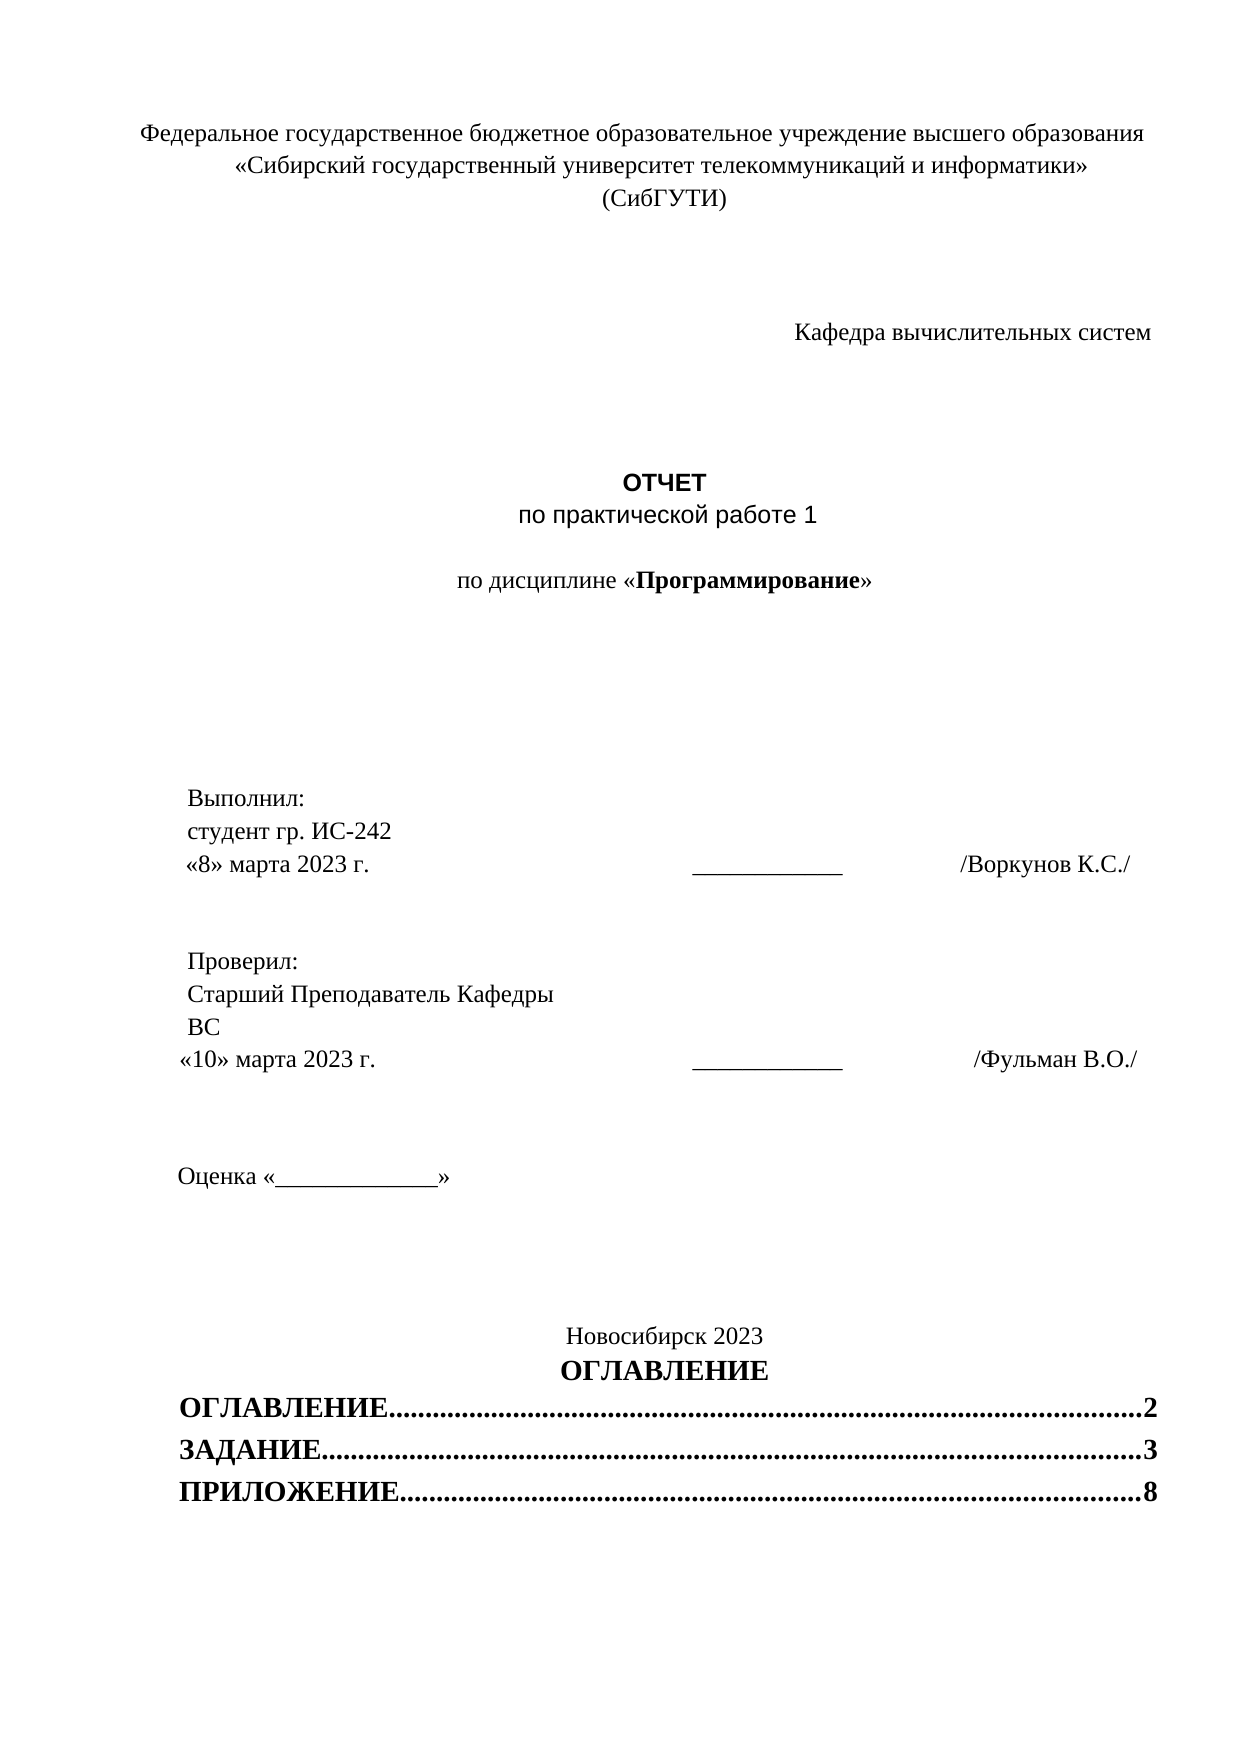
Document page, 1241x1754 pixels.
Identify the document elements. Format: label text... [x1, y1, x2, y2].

text Новосибирск 2023 [164, 1321, 1164, 1350]
text «8» марта 2023 г. ____________ /Воркунов К.С./ [140, 849, 1165, 878]
text по практической работе 1 [164, 500, 1165, 529]
text ОТЧЕТ [164, 468, 1165, 496]
subtitle ОГЛАВЛЕНИЕ [164, 1353, 1165, 1386]
text Старший Преподаватель Кафедры [187, 979, 1165, 1008]
text Проверил: [187, 946, 1165, 975]
subtitle (СибГУТИ) [164, 183, 1164, 212]
text студент гр. ИС-242 [187, 816, 1165, 845]
text ВС [187, 1012, 1165, 1040]
text Оценка «_____________» [177, 1161, 1165, 1189]
text Кафедра вычислительных систем [140, 317, 1151, 346]
text «10» марта 2023 г. ____________ /Фульман В.О./ [140, 1044, 1165, 1073]
text Выполнил: [187, 783, 1165, 812]
subtitle по дисциплине «Программирование» [164, 565, 1165, 594]
text Федеральное государственное бюджетное образовательное учреждение высшего образования «Сибирский государственный университет телекоммуникаций и информатики» [140, 118, 1165, 179]
